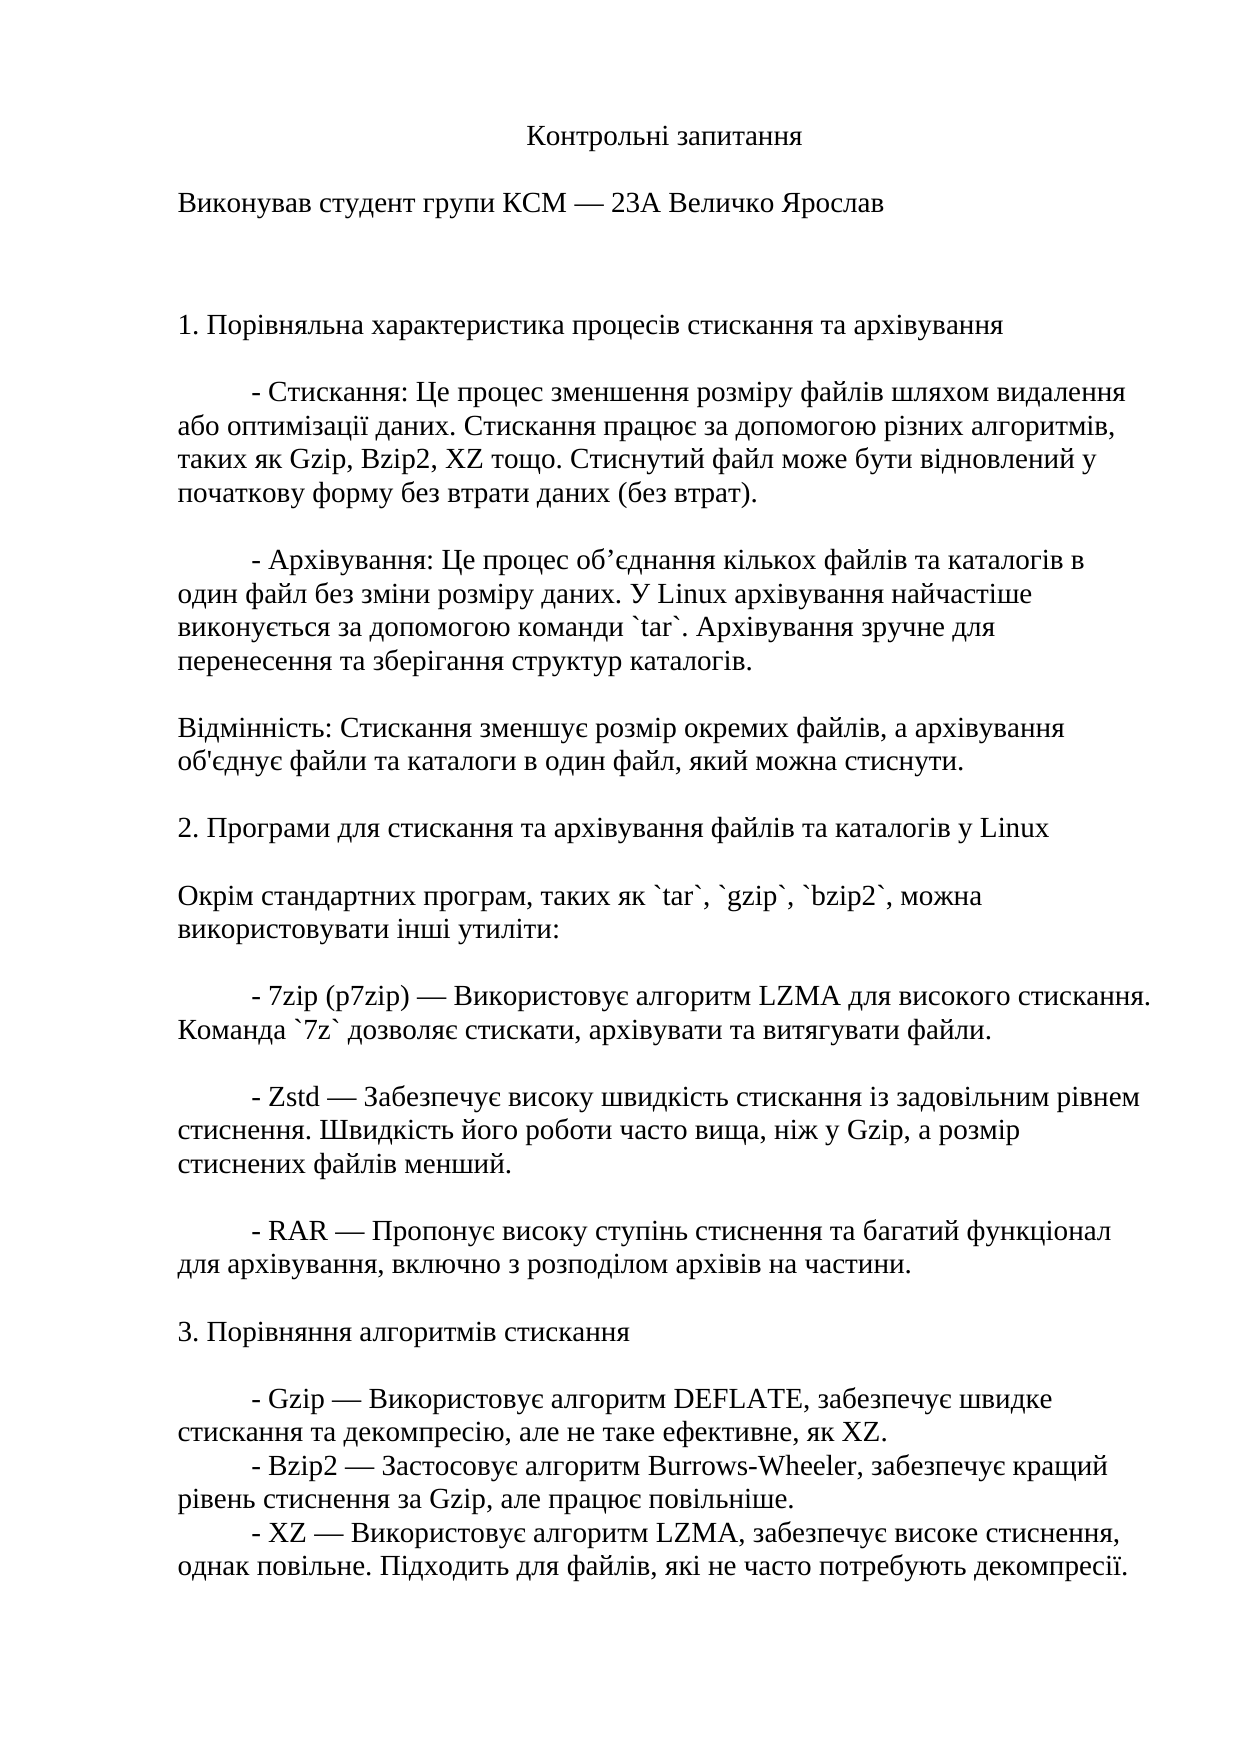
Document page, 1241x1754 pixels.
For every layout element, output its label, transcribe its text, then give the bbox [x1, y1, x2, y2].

text Контрольні запитання [177, 118, 1152, 152]
text - Zstd — Забезпечує високу швидкість стискання із задовільним рівнем стиснення. Швидкість його роботи часто вища, ніж у Gzip, а розмір стиснених файлів менший. [177, 1079, 1152, 1179]
text 3. Порівняння алгоритмів стискання [177, 1314, 1152, 1347]
text Окрім стандартних програм, таких як `tar`, `gzip`, `bzip2`, можна використовувати інші утиліти: [177, 878, 1152, 945]
text - XZ — Використовує алгоритм LZMA, забезпечує високе стиснення, однак повільне. Підходить для файлів, які не часто потребують декомпресії. [177, 1515, 1152, 1582]
text - Стискання: Це процес зменшення розміру файлів шляхом видалення або оптимізації даних. Стискання працює за допомогою різних алгоритмів, таких як Gzip, Bzip2, XZ тощо. Стиснутий файл може бути відновлений у початкову форму без втрати даних (без втрат). [177, 374, 1152, 509]
text - Bzip2 — Застосовує алгоритм Burrows-Wheeler, забезпечує кращий рівень стиснення за Gzip, але працює повільніше. [177, 1448, 1152, 1515]
text - RAR — Пропонує високу ступінь стиснення та багатий функціонал для архівування, включно з розподілом архівів на частини. [177, 1213, 1152, 1280]
text Відмінність: Стискання зменшує розмір окремих файлів, а архівування об'єднує файли та каталоги в один файл, який можна стиснути. [177, 710, 1152, 777]
text - Архівування: Це процес об’єднання кількох файлів та каталогів в один файл без зміни розміру даних. У Linux архівування найчастіше виконується за допомогою команди `tar`. Архівування зручне для перенесення та зберігання структур каталогів. [177, 542, 1152, 676]
text - Gzip — Використовує алгоритм DEFLATE, забезпечує швидке стискання та декомпресію, але не таке ефективне, як XZ. [177, 1381, 1152, 1448]
text Виконував студент групи КСМ — 23А Величко Ярослав [177, 185, 1152, 219]
text 2. Програми для стискання та архівування файлів та каталогів у Linux [177, 811, 1152, 844]
text 1. Порівняльна характеристика процесів стискання та архівування [177, 307, 1152, 341]
text - 7zip (p7zip) — Використовує алгоритм LZMA для високого стискання. Команда `7z` дозволяє стискати, архівувати та витягувати файли. [177, 978, 1152, 1045]
